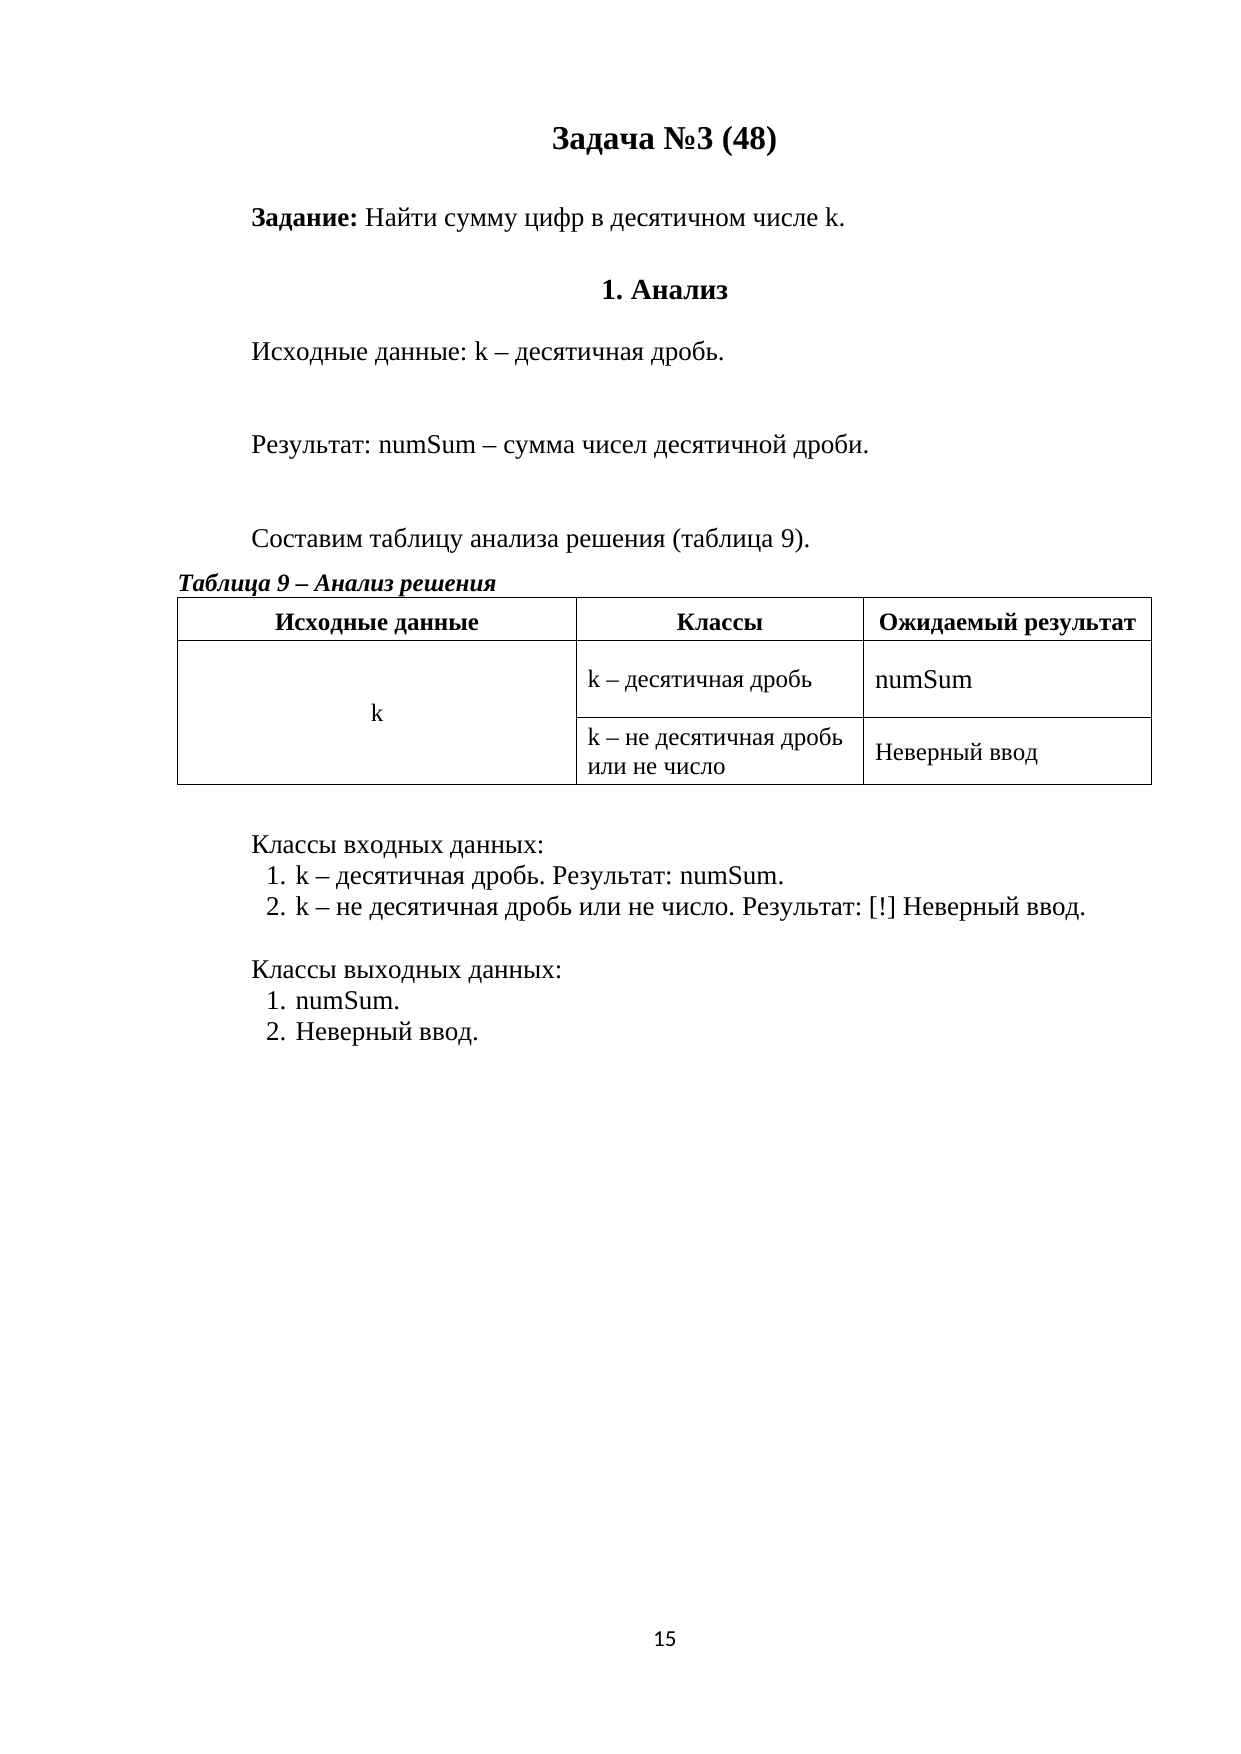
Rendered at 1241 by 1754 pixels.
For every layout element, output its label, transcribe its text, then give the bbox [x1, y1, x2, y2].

table_cell k – не десятичная дробь или не число [577, 718, 863, 784]
text Таблица 9 – Анализ решения [177, 568, 1152, 597]
text Результат: numSum – сумма чисел десятичной дроби. [177, 428, 1152, 459]
table_cell k [178, 641, 576, 784]
text Задание: Найти сумму цифр в десятичном числе k. [177, 201, 1152, 232]
table_header Ожидаемый результат [864, 598, 1151, 639]
text Классы входных данных: [177, 828, 1152, 859]
list k – десятичная дробь. Результат: numSum. [266, 859, 1152, 890]
text Задача №3 (48) [177, 118, 1152, 156]
text Исходные данные: k – десятичная дробь. [177, 335, 1152, 366]
text Классы выходных данных: [177, 953, 1152, 984]
list numSum. [266, 984, 1152, 1015]
table_cell numSum [864, 641, 1151, 717]
list Анализ [177, 272, 1152, 306]
list Неверный ввод. [266, 1015, 1152, 1046]
table_cell Неверный ввод [864, 718, 1151, 784]
table_cell k – десятичная дробь [577, 641, 863, 717]
text Составим таблицу анализа решения (таблица 9). [177, 522, 1152, 553]
table_header Классы [577, 598, 863, 639]
list k – не десятичная дробь или не число. Результат: [!] Неверный ввод. [266, 890, 1152, 922]
table_header Исходные данные [178, 598, 576, 639]
